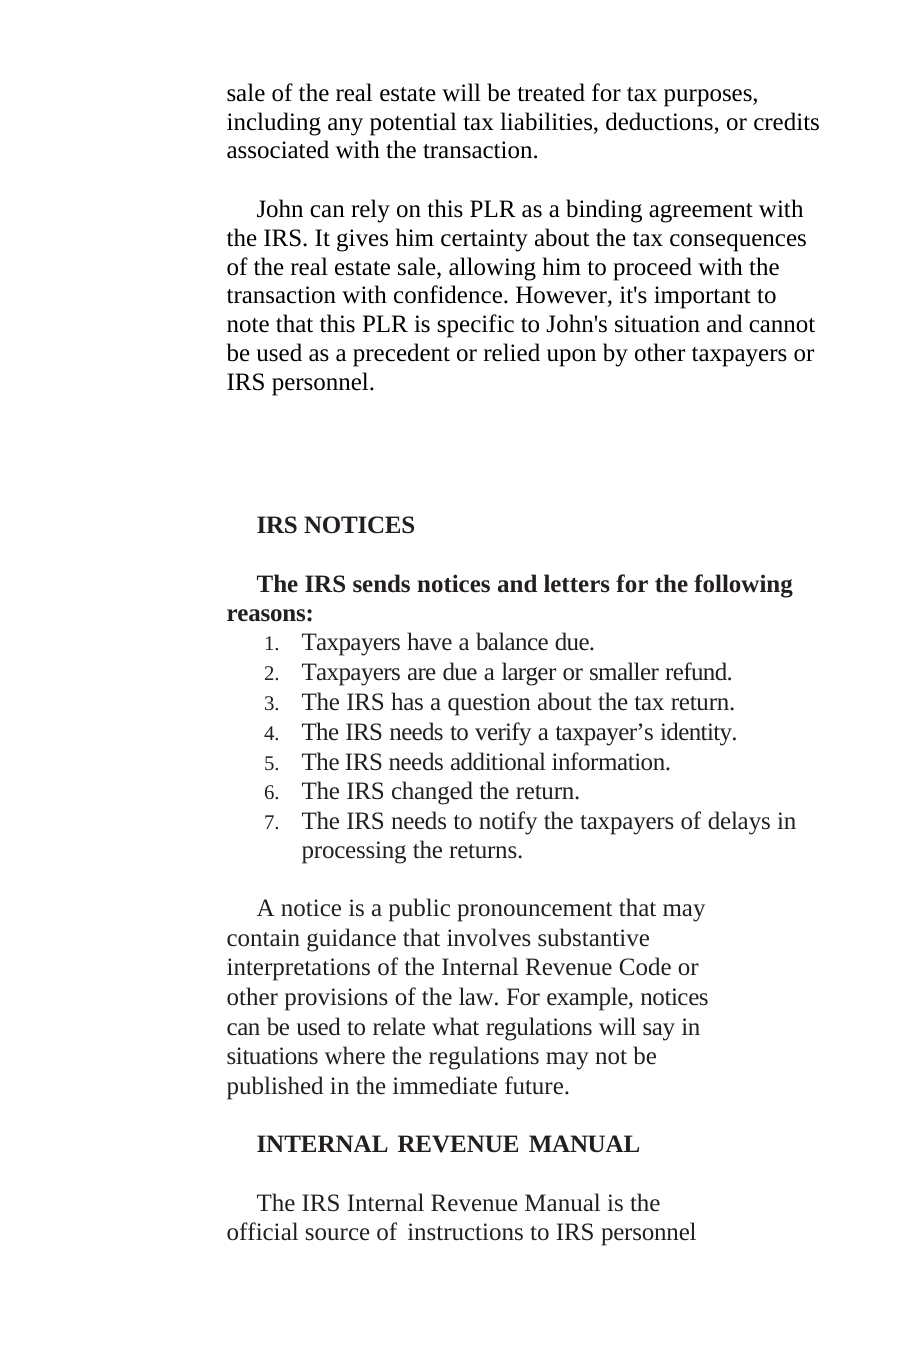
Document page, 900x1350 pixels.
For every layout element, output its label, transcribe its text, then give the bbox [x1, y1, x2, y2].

list The IRS changed the return. [264, 776, 825, 805]
list The IRS needs to verify a taxpayer’s identity. [264, 717, 825, 746]
text The IRS sends notices and letters for the following reasons: [226, 569, 825, 626]
list Taxpayers have a balance due. [264, 627, 825, 656]
text INTERNAL REVENUE MANUAL [226, 1129, 825, 1158]
list Taxpayers are due a larger or smaller refund. [264, 657, 825, 686]
list The IRS has a question about the tax return. [264, 687, 825, 716]
text John can rely on this PLR as a binding agreement with the IRS. It gives him certainty about the tax consequences of the real estate sale, allowing him to proceed with the transaction with confidence. However, it's important to note that this PLR is specific to John's situation and cannot be used as a precedent or relied upon by other taxpayers or IRS personnel. [226, 194, 825, 396]
list The IRS needs additional information. [264, 747, 825, 775]
text A notice is a public pronouncement that may contain guidance that involves substantive interpretations of the Internal Revenue Code or other provisions of the law. For example, notices can be used to relate what regulations will say in situations where the regulations may not be published in the immediate future. [226, 893, 729, 1099]
list The IRS needs to notify the taxpayers of delays in processing the returns. [264, 806, 825, 864]
text IRS NOTICES [226, 511, 825, 539]
